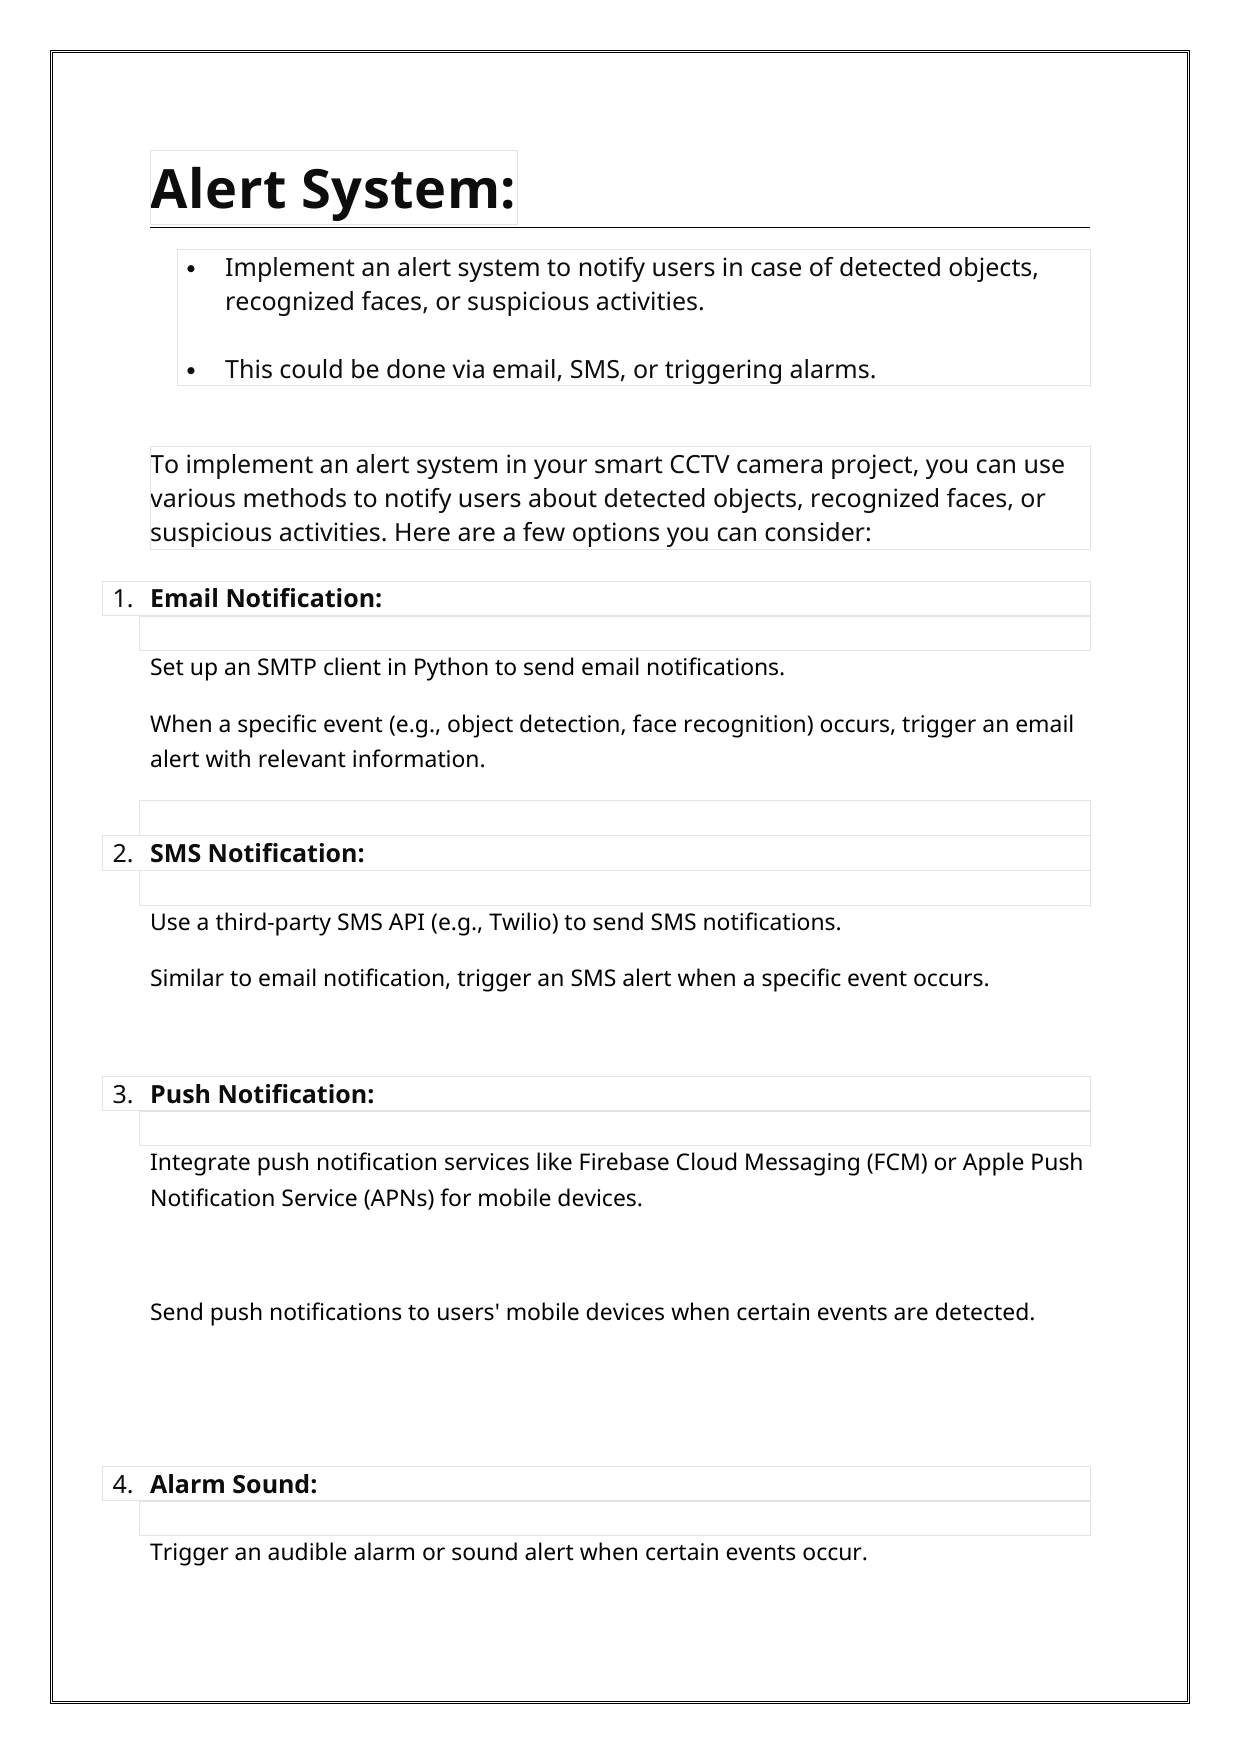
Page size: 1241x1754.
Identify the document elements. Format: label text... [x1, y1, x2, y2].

text To implement an alert system in your smart CCTV camera project, you can use various methods to notify users about detected objects, recognized faces, or suspicious activities. Here are a few options you can consider: [151, 447, 1090, 549]
list Implement an alert system to notify users in case of detected objects, recognized faces, or suspicious activities. [178, 250, 1090, 317]
text Set up an SMTP client in Python to send email notifications. [150, 651, 1090, 682]
list Push Notification: [103, 1077, 1090, 1110]
text Send push notifications to users' mobile devices when certain events are detected. [150, 1296, 1090, 1327]
list Email Notification: [103, 582, 1090, 615]
text Use a third-party SMS API (e.g., Twilio) to send SMS notifications. [150, 906, 1090, 937]
text Integrate push notification services like Firebase Cloud Messaging (FCM) or Apple Push Notification Service (APNs) for mobile devices. [150, 1146, 1090, 1213]
text When a specific event (e.g., object detection, face recognition) occurs, trigger an email alert with relevant information. [150, 707, 1090, 775]
list SMS Notification: [103, 836, 1090, 870]
list This could be done via email, SMS, or triggering alarms. [178, 351, 1090, 385]
text Similar to email notification, trigger an SMS alert when a specific event occurs. [150, 962, 1090, 993]
list Alarm Sound: [103, 1467, 1090, 1500]
text Trigger an audible alarm or sound alert when certain events occur. [150, 1536, 1090, 1567]
title Alert System: [150, 150, 1090, 227]
